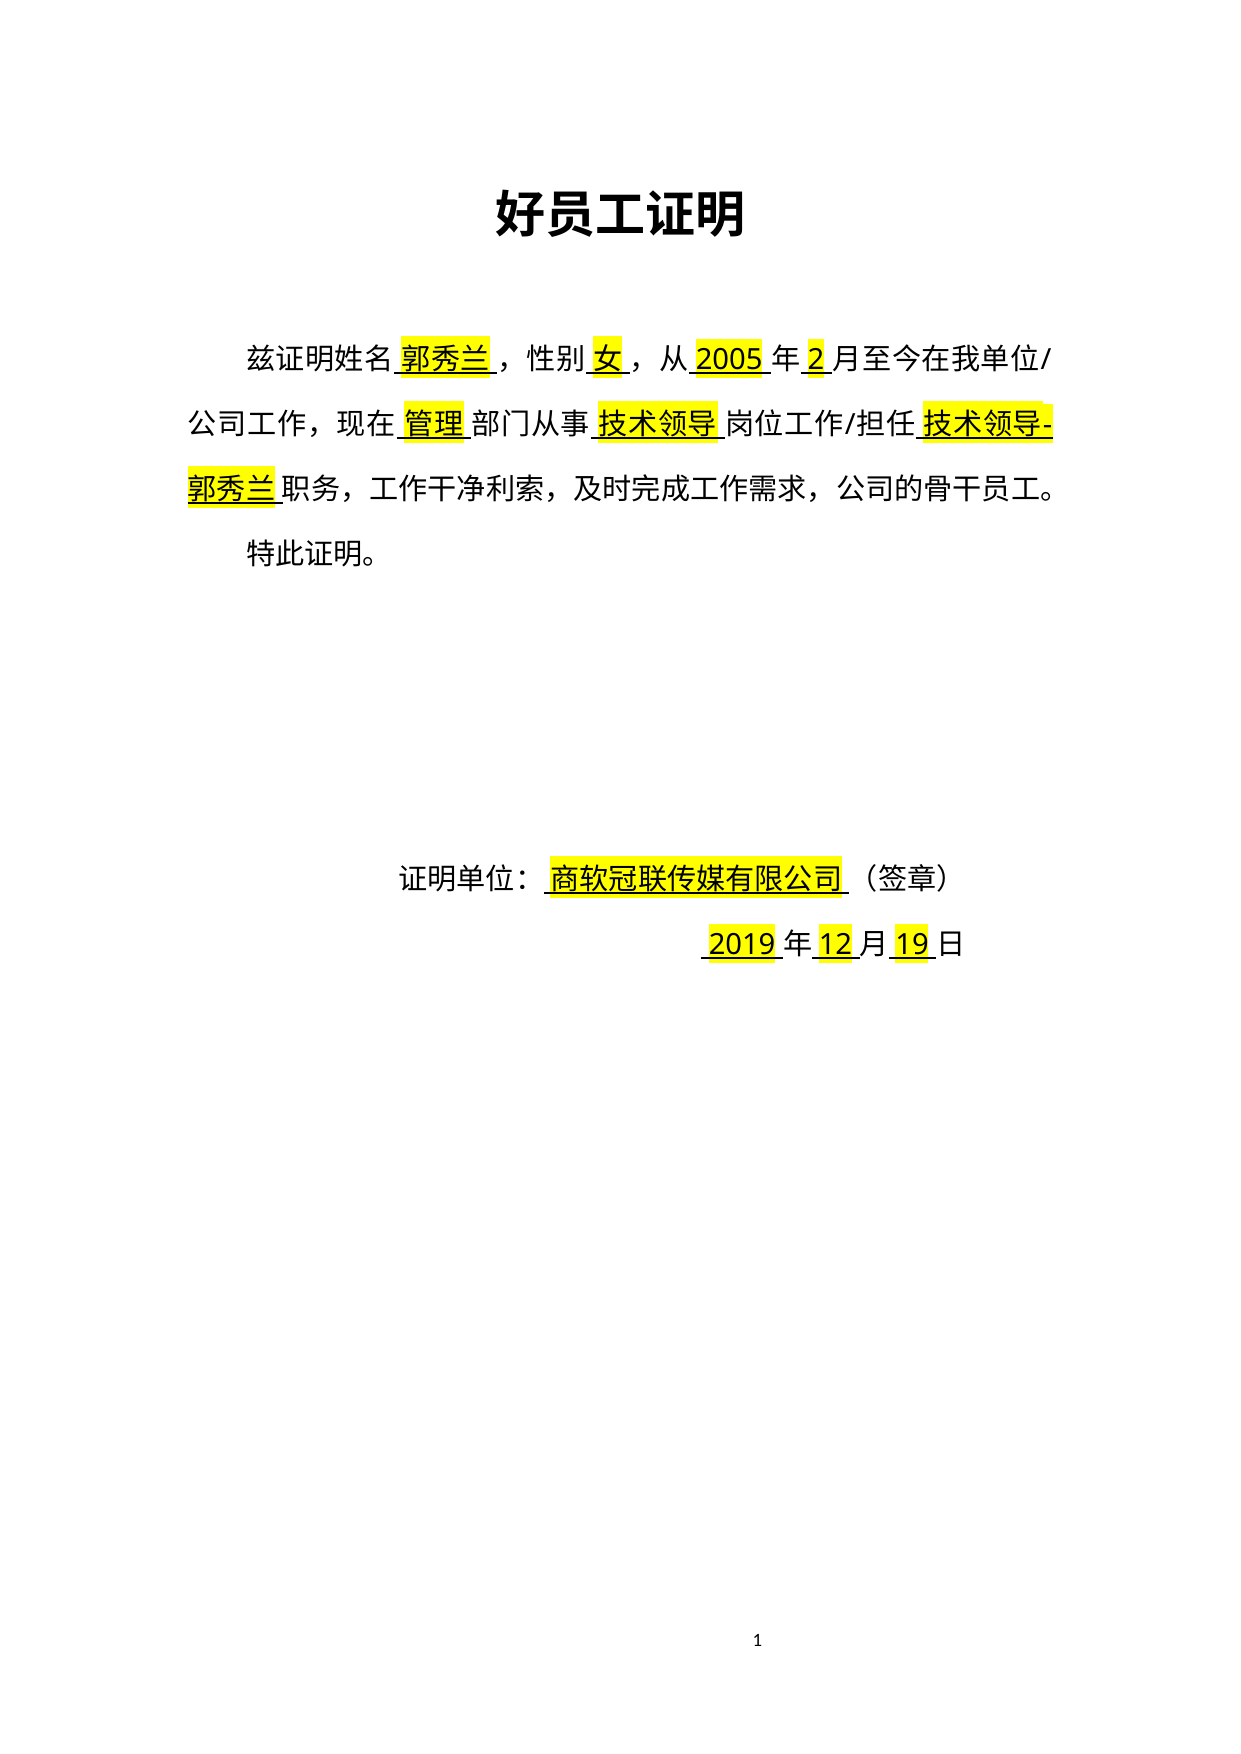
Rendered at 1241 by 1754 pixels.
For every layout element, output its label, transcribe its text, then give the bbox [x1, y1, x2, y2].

text 2019 年 12 月 19 日 [187, 909, 965, 974]
text 好员工证明 [187, 162, 1053, 259]
text 证明单位： 商软冠联传媒有限公司 （签章） [187, 844, 965, 909]
text 特此证明。 [187, 519, 1053, 584]
text 兹证明姓名 郭秀兰 ，性别 女 ，从 2005 年 2 月至今在我单位/公司工作，现在 管理 部门从事 技术领导 岗位工作/担任 技术领导-郭秀兰 职务，工作干净利索，及时完成工作需求，公司的骨干员工。 [187, 324, 1053, 519]
